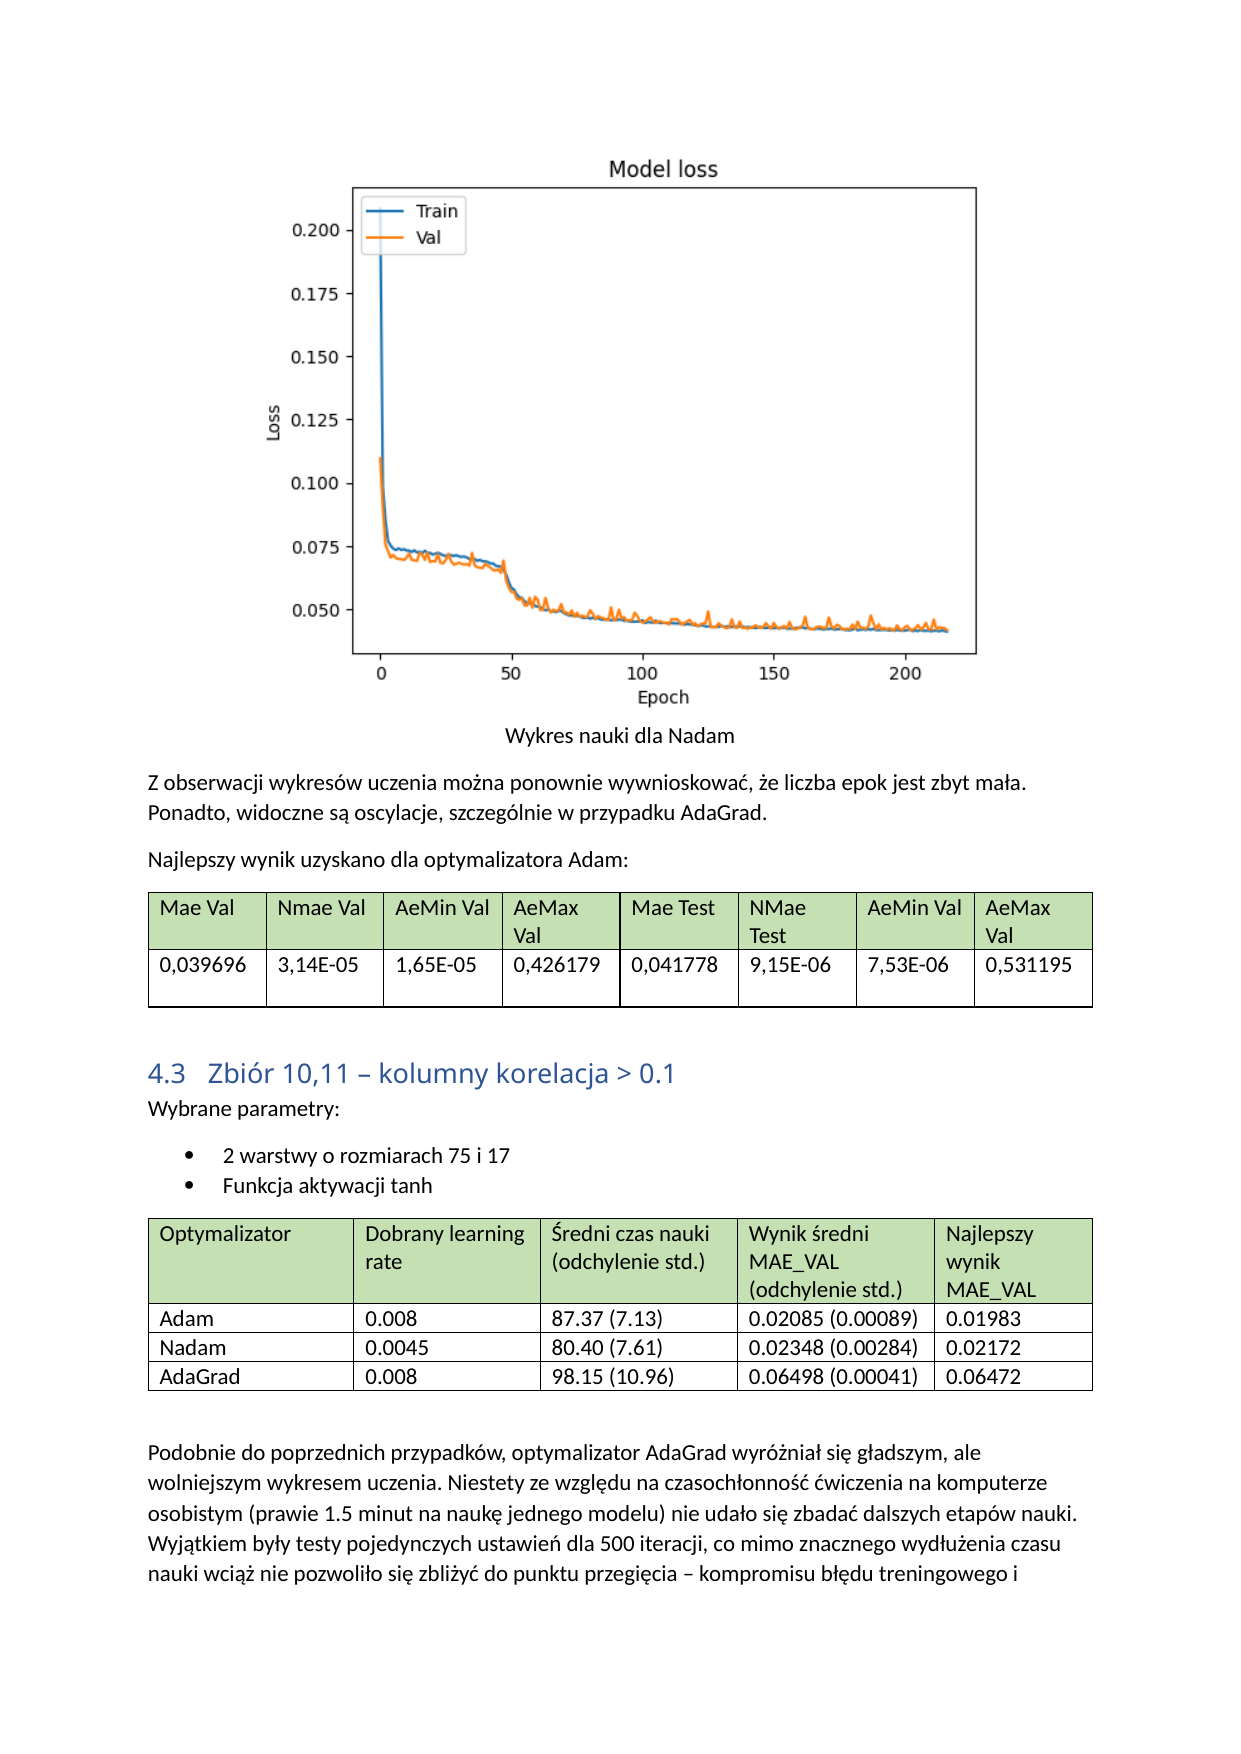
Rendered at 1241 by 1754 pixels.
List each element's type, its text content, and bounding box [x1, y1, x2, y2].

table_cell 0.008 [354, 1362, 540, 1390]
table_header Nmae Val [267, 893, 383, 949]
table_header Dobrany learning rate [354, 1219, 540, 1303]
table_header Optymalizator [149, 1219, 353, 1303]
table_cell 98.15 (10.96) [541, 1362, 737, 1390]
text Najlepszy wynik uzyskano dla optymalizatora Adam: [148, 845, 1093, 873]
list Funkcja aktywacji tanh [185, 1171, 1093, 1199]
text Wybrane parametry: [148, 1094, 1093, 1122]
table_cell 0.02172 [935, 1333, 1092, 1361]
table_header Wynik średni MAE_VAL (odchylenie std.) [738, 1219, 934, 1303]
table_cell 0,039696 [149, 950, 266, 1006]
table_header NMae Test [739, 893, 856, 949]
table_header AeMax Val [503, 893, 619, 949]
table_header AeMin Val [857, 893, 974, 949]
table_cell 3,14E-05 [267, 950, 383, 1006]
table_header Najlepszy wynik MAE_VAL [935, 1219, 1092, 1303]
table_header Mae Test [621, 893, 738, 949]
table_cell 0,041778 [621, 950, 738, 1006]
table_cell Nadam [149, 1333, 353, 1361]
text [148, 1438, 1093, 1587]
table_cell 0,531195 [975, 950, 1092, 1006]
table_cell 87.37 (7.13) [541, 1304, 737, 1332]
subtitle Zbiór 10,11 – kolumny korelacja > 0.1 [148, 1054, 1093, 1091]
table_cell Adam [149, 1304, 353, 1332]
table_cell 0.06498 (0.00041) [738, 1362, 934, 1390]
table_cell 9,15E-06 [739, 950, 856, 1006]
table_cell 80.40 (7.61) [541, 1333, 737, 1361]
table_cell 0,426179 [503, 950, 619, 1006]
table_header Średni czas nauki (odchylenie std.) [541, 1219, 737, 1303]
table_cell 1,65E-05 [384, 950, 502, 1006]
table_cell 0.06472 [935, 1362, 1092, 1390]
table_cell 0.02348 (0.00284) [738, 1333, 934, 1361]
table_header AeMin Val [384, 893, 502, 949]
list 2 warstwy o rozmiarach 75 i 17 [185, 1141, 1093, 1169]
table_cell 0.0045 [354, 1333, 540, 1361]
table_cell 0.02085 (0.00089) [738, 1304, 934, 1332]
table_header Mae Val [149, 893, 266, 949]
table_cell 7,53E-06 [857, 950, 974, 1006]
picture [253, 147, 987, 720]
table_cell 0.008 [354, 1304, 540, 1332]
text Z obserwacji wykresów uczenia można ponownie wywnioskować, że liczba epok jest zbyt mała. Ponadto, widoczne są oscylacje, szczególnie w przypadku AdaGrad. [148, 768, 1093, 826]
table_cell 0.01983 [935, 1304, 1092, 1332]
table_cell AdaGrad [149, 1362, 353, 1390]
table_header AeMax Val [975, 893, 1092, 949]
